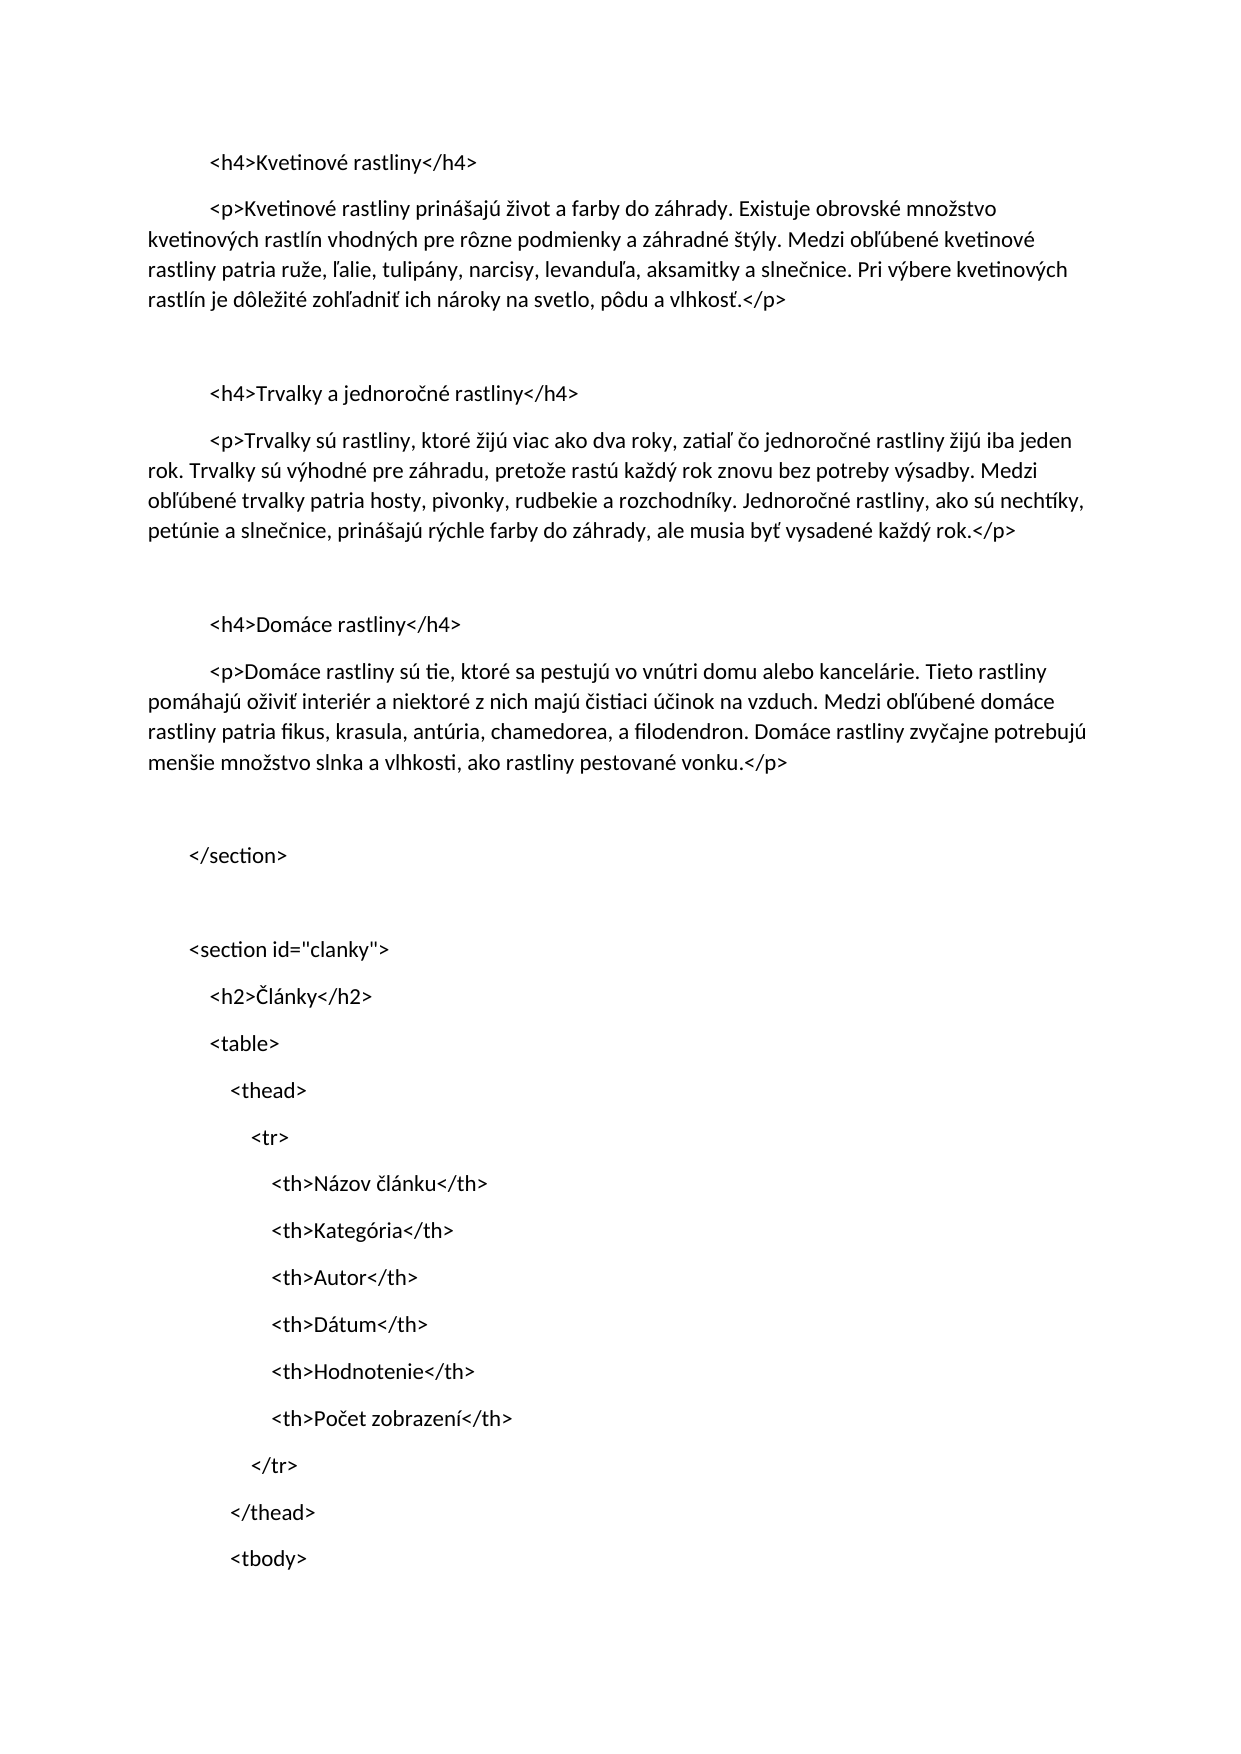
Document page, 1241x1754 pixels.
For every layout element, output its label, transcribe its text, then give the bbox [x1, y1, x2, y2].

text <h4>Kvetinové rastliny</h4> [148, 148, 1093, 176]
text <thead> [148, 1076, 1093, 1104]
text <h4>Trvalky a jednoročné rastliny</h4> [148, 379, 1093, 407]
text <th>Počet zobrazení</th> [148, 1404, 1093, 1432]
text </section> [148, 841, 1093, 869]
text <th>Autor</th> [148, 1263, 1093, 1291]
text <table> [148, 1029, 1093, 1057]
text </tr> [148, 1451, 1093, 1479]
text <th>Kategória</th> [148, 1216, 1093, 1244]
text <p>Kvetinové rastliny prinášajú život a farby do záhrady. Existuje obrovské množstvo kvetinových rastlín vhodných pre rôzne podmienky a záhradné štýly. Medzi obľúbené kvetinové rastliny patria ruže, ľalie, tulipány, narcisy, levanduľa, aksamitky a slnečnice. Pri výbere kvetinových rastlín je dôležité zohľadniť ich nároky na svetlo, pôdu a vlhkosť.</p> [148, 194, 1093, 313]
text </thead> [148, 1498, 1093, 1526]
text <th>Dátum</th> [148, 1310, 1093, 1338]
text <tr> [148, 1123, 1093, 1151]
text <th>Hodnotenie</th> [148, 1357, 1093, 1385]
text <p>Domáce rastliny sú tie, ktoré sa pestujú vo vnútri domu alebo kancelárie. Tieto rastliny pomáhajú oživiť interiér a niektoré z nich majú čistiaci účinok na vzduch. Medzi obľúbené domáce rastliny patria fikus, krasula, antúria, chamedorea, a filodendron. Domáce rastliny zvyčajne potrebujú menšie množstvo slnka a vlhkosti, ako rastliny pestované vonku.</p> [148, 657, 1093, 776]
text <h2>Články</h2> [148, 982, 1093, 1010]
text <tbody> [148, 1544, 1093, 1572]
text <h4>Domáce rastliny</h4> [148, 610, 1093, 638]
text <p>Trvalky sú rastliny, ktoré žijú viac ako dva roky, zatiaľ čo jednoročné rastliny žijú iba jeden rok. Trvalky sú výhodné pre záhradu, pretože rastú každý rok znovu bez potreby výsadby. Medzi obľúbené trvalky patria hosty, pivonky, rudbekie a rozchodníky. Jednoročné rastliny, ako sú nechtíky, petúnie a slnečnice, prinášajú rýchle farby do záhrady, ale musia byť vysadené každý rok.</p> [148, 426, 1093, 544]
text <th>Názov článku</th> [148, 1169, 1093, 1197]
text <section id="clanky"> [148, 935, 1093, 963]
